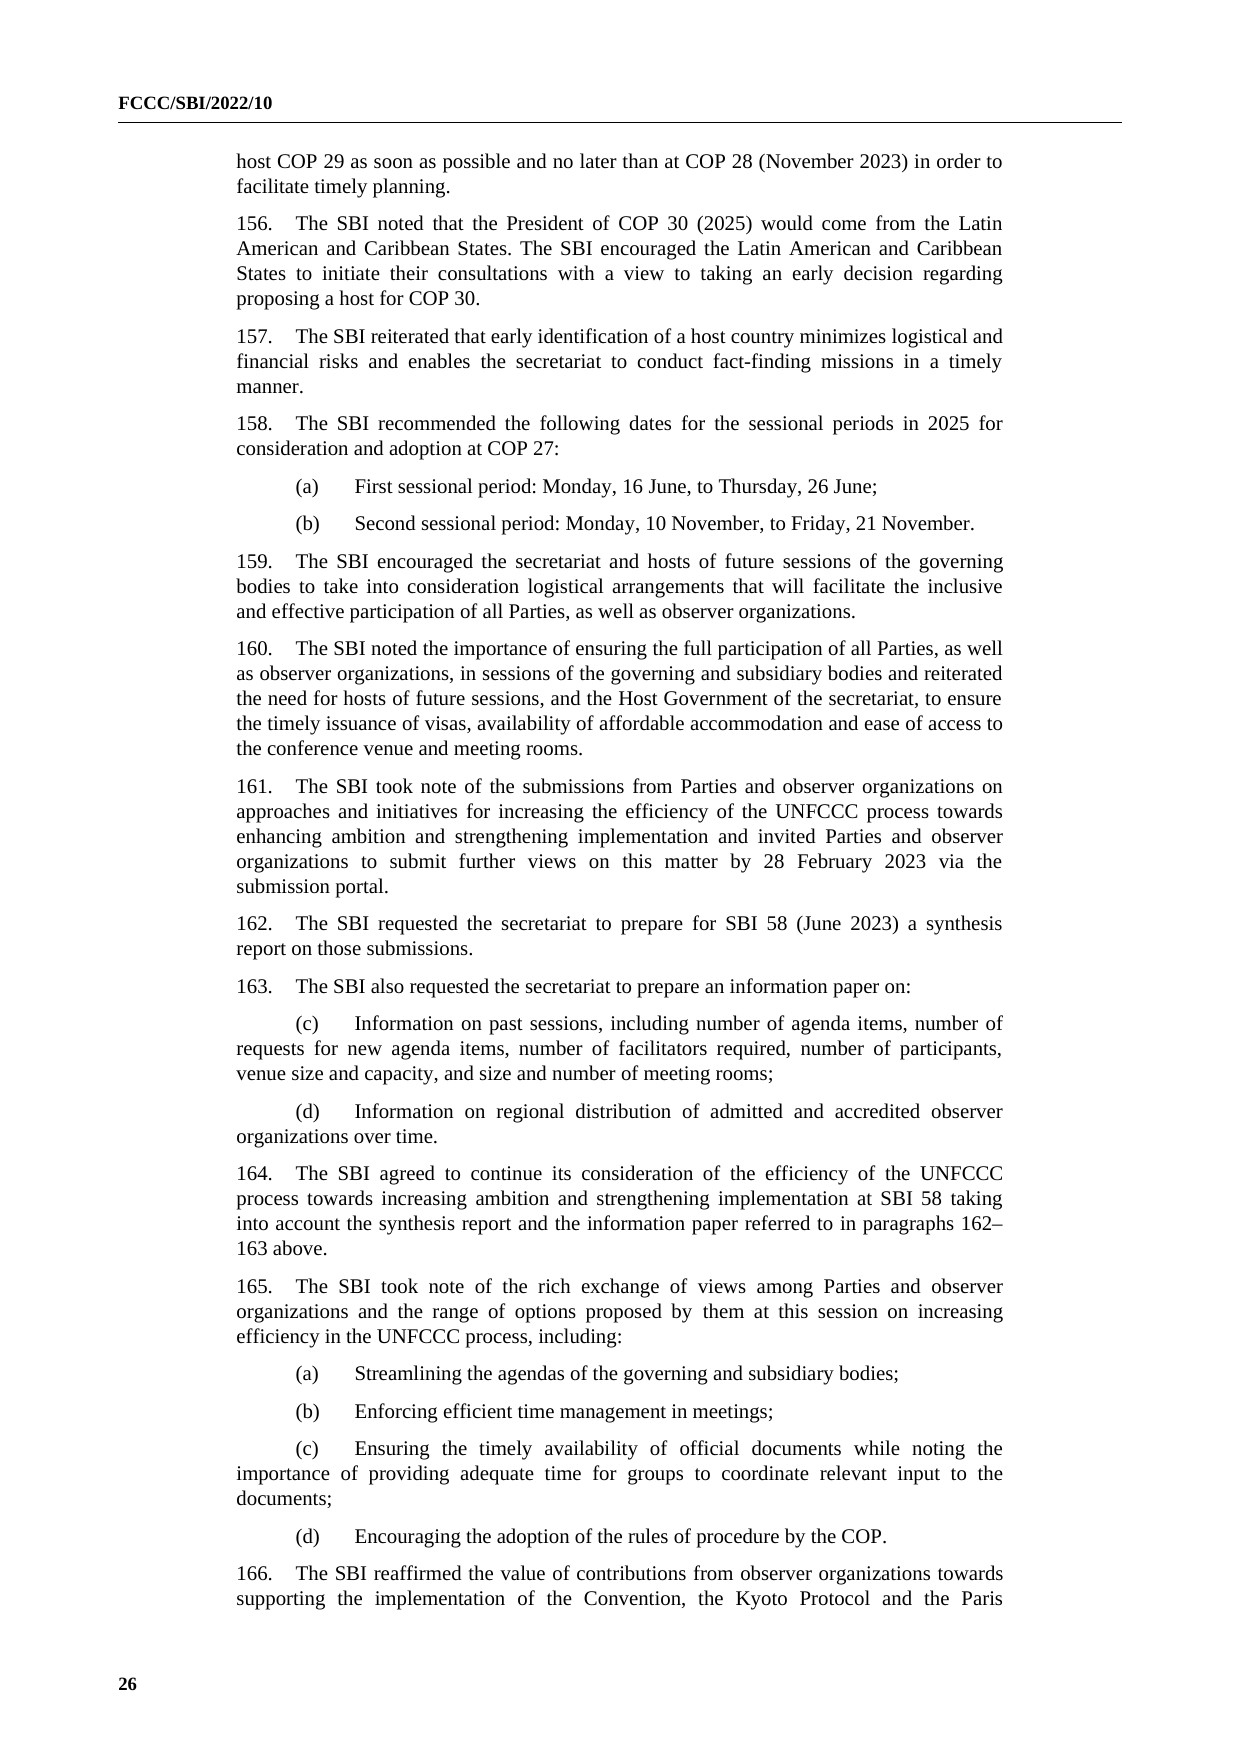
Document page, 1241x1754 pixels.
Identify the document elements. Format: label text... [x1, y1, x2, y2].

text 158. The SBI recommended the following dates for the sessional periods in 2025 for consideration and adoption at COP 27: [236, 410, 1004, 460]
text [236, 148, 1004, 198]
list (a) First sessional period: Monday, 16 June, to Thursday, 26 June; [236, 473, 1004, 498]
list (d) Encouraging the adoption of the rules of procedure by the COP. [236, 1523, 1004, 1548]
text 163. The SBI also requested the secretariat to prepare an information paper on: [236, 973, 1004, 998]
text 160. The SBI noted the importance of ensuring the full participation of all Parties, as well as observer organizations, in sessions of the governing and subsidiary bodies and reiterated the need for hosts of future sessions, and the Host Government of the secretariat, to ensure the timely issuance of visas, availability of affordable accommodation and ease of access to the conference venue and meeting rooms. [236, 635, 1004, 760]
list (a) Streamlining the agendas of the governing and subsidiary bodies; [236, 1360, 1004, 1385]
text 162. The SBI requested the secretariat to prepare for SBI 58 (June 2023) a synthesis report on those submissions. [236, 910, 1004, 960]
text 157. The SBI reiterated that early identification of a host country minimizes logistical and financial risks and enables the secretariat to conduct fact-finding missions in a timely manner. [236, 323, 1004, 398]
list (d) Information on regional distribution of admitted and accredited observer organizations over time. [236, 1098, 1004, 1148]
text 156. The SBI noted that the President of COP 30 (2025) would come from the Latin American and Caribbean States. The SBI encouraged the Latin American and Caribbean States to initiate their consultations with a view to taking an early decision regarding proposing a host for COP 30. [236, 210, 1004, 310]
text 164. The SBI agreed to continue its consideration of the efficiency of the UNFCCC process towards increasing ambition and strengthening implementation at SBI 58 taking into account the synthesis report and the information paper referred to in paragraphs 162–163 above. [236, 1160, 1004, 1260]
list (c) Information on past sessions, including number of agenda items, number of requests for new agenda items, number of facilitators required, number of participants, venue size and capacity, and size and number of meeting rooms; [236, 1010, 1004, 1085]
text 165. The SBI took note of the rich exchange of views among Parties and observer organizations and the range of options proposed by them at this session on increasing efficiency in the UNFCCC process, including: [236, 1273, 1004, 1348]
list (b) Enforcing efficient time management in meetings; [236, 1398, 1004, 1423]
list (c) Ensuring the timely availability of official documents while noting the importance of providing adequate time for groups to coordinate relevant input to the documents; [236, 1435, 1004, 1510]
text 159. The SBI encouraged the secretariat and hosts of future sessions of the governing bodies to take into consideration logistical arrangements that will facilitate the inclusive and effective participation of all Parties, as well as observer organizations. [236, 548, 1004, 623]
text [236, 1560, 1004, 1610]
text 161. The SBI took note of the submissions from Parties and observer organizations on approaches and initiatives for increasing the efficiency of the UNFCCC process towards enhancing ambition and strengthening implementation and invited Parties and observer organizations to submit further views on this matter by 28 February 2023 via the submission portal. [236, 773, 1004, 898]
list (b) Second sessional period: Monday, 10 November, to Friday, 21 November. [236, 510, 1004, 535]
